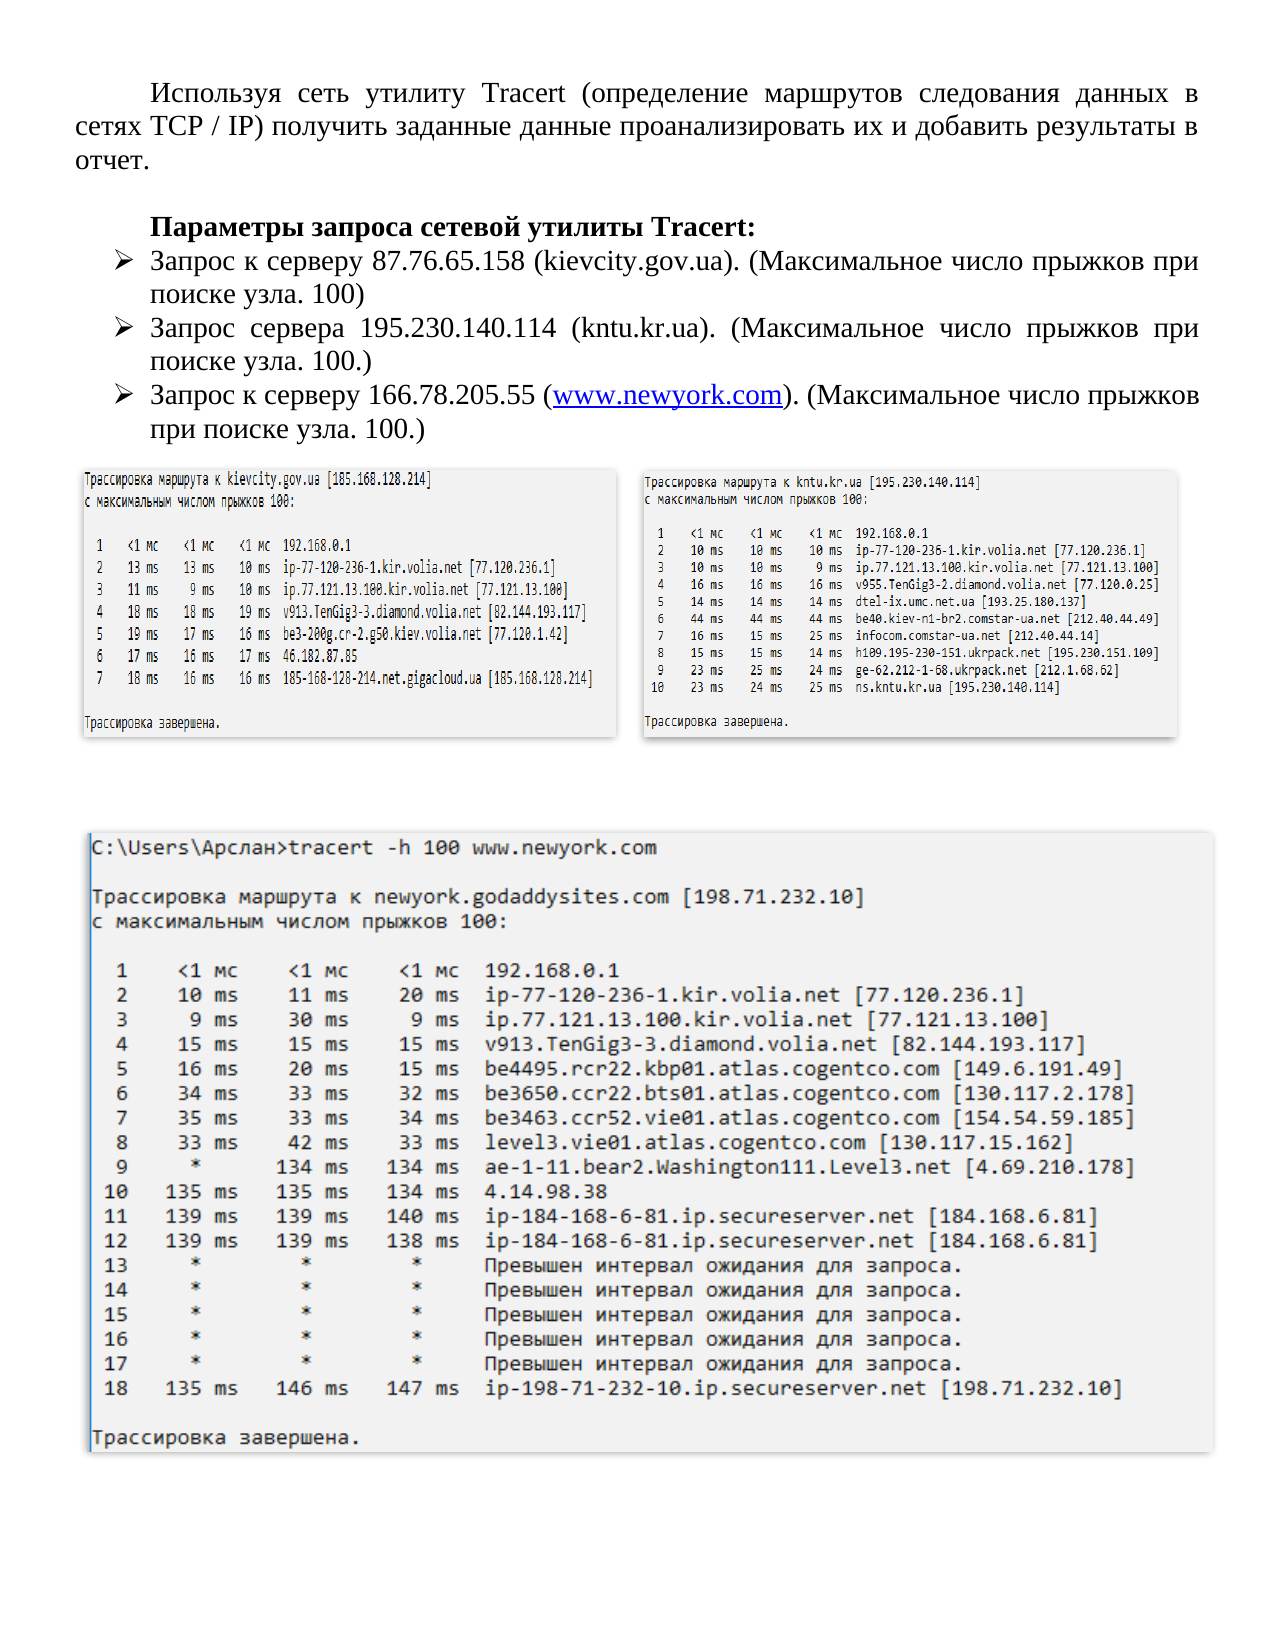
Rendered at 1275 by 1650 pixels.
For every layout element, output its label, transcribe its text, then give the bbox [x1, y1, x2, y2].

text Используя сеть утилиту Tracert (определение маршрутов следования данных в сетях TCP / IP) получить заданные данные проанализировать их и добавить результаты в отчет. [75, 75, 1200, 176]
list Запрос к серверу 87.76.65.158 (kievcity.gov.ua). (Максимальное число прыжков при поиске узла. 100) [112, 243, 1200, 310]
text Параметры запроса сетевой утилиты Tracert: [75, 209, 1200, 243]
picture [84, 470, 616, 737]
list Запрос сервера 195.230.140.114 (kntu.kr.ua). (Максимальное число прыжков при поиске узла. 100.) [112, 310, 1200, 377]
list Запрос к серверу 166.78.205.55 (www.newyork.com). (Максимальное число прыжков при поиске узла. 100.) [112, 377, 1200, 444]
picture [644, 471, 1177, 737]
picture [87, 833, 1213, 1452]
